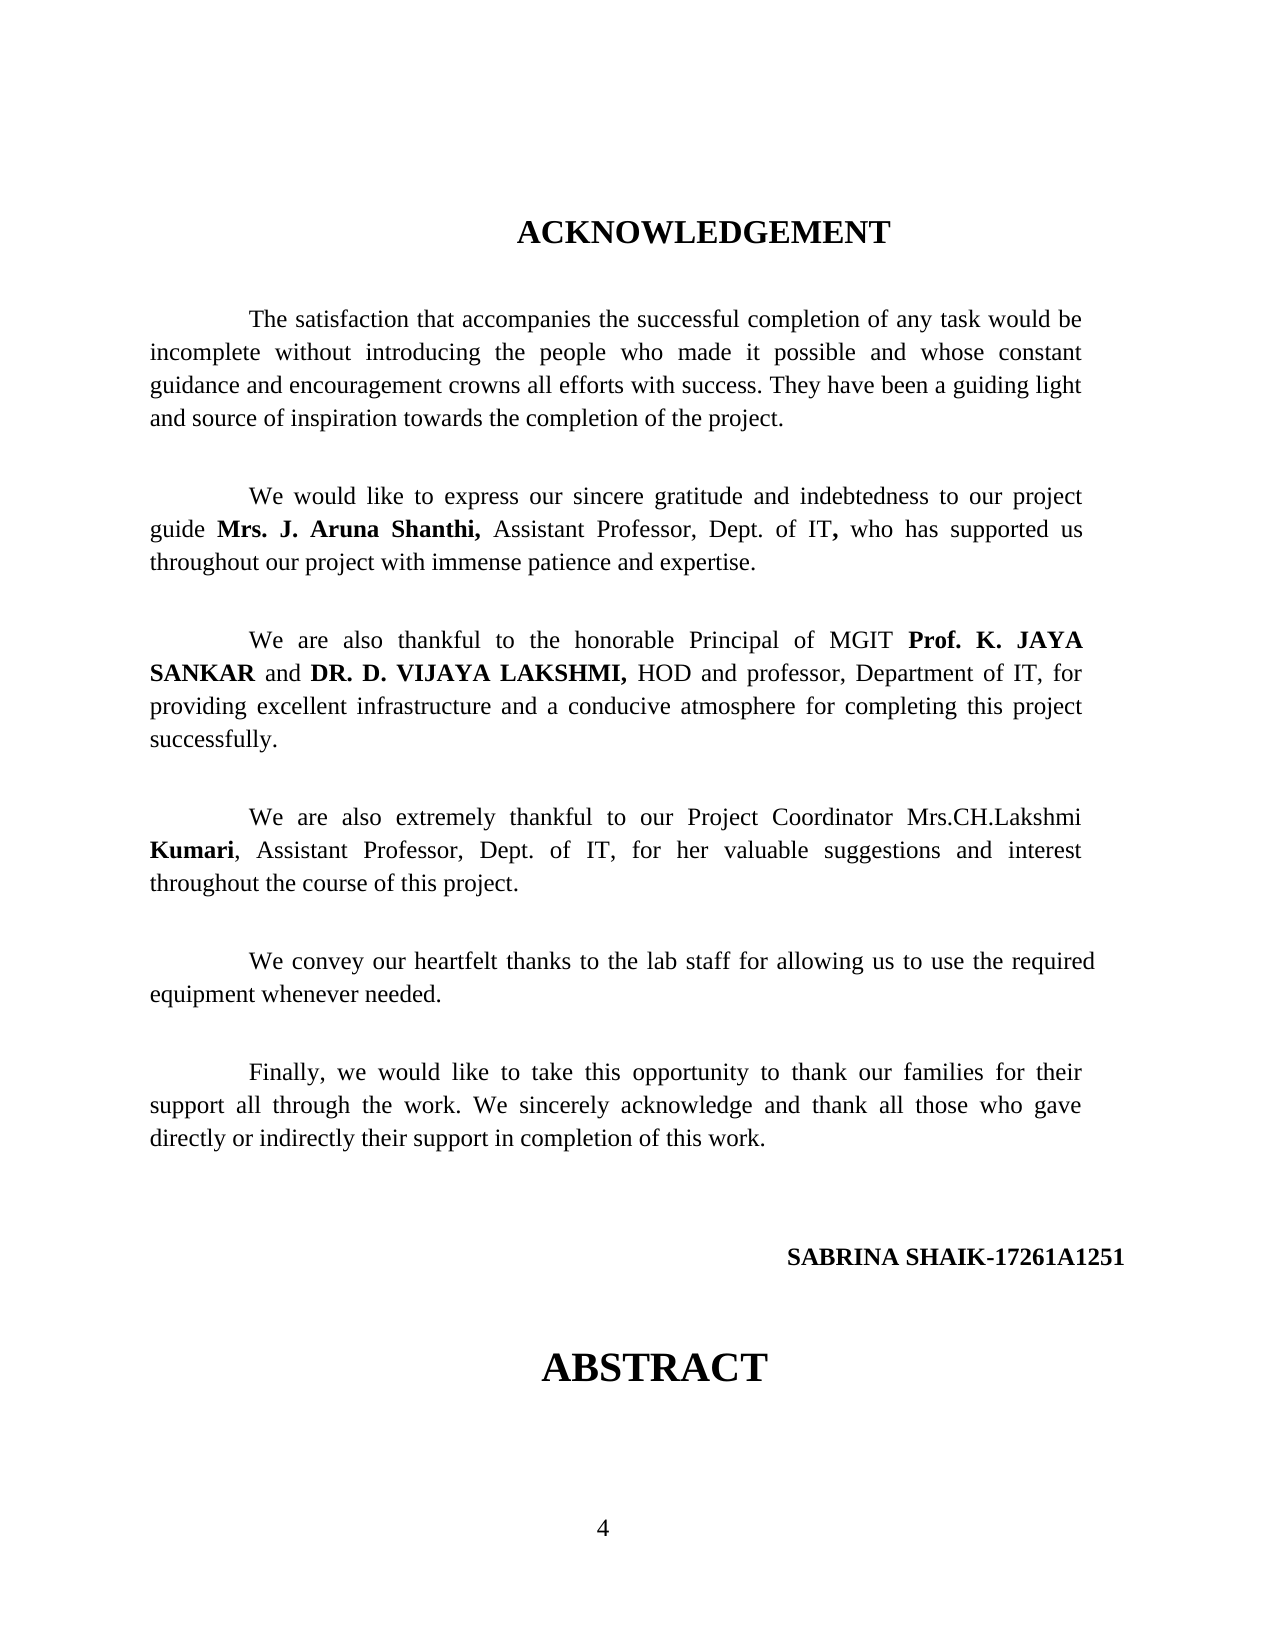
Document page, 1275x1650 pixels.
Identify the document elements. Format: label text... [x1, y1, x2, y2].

text SABRINA SHAIK-17261A1251 [150, 1242, 1125, 1271]
text We are also thankful to the honorable Principal of MGIT Prof. K. JAYA SANKAR and DR. D. VIJAYA LAKSHMI, HOD and professor, Department of IT, for providing excellent infrastructure and a conducive atmosphere for completing this project successfully. [149, 625, 1083, 753]
subtitle ABSTRACT [151, 1343, 1083, 1391]
text We are also extremely thankful to our Project Coordinator Mrs.CH.Lakshmi Kumari, Assistant Professor, Dept. of IT, for her valuable suggestions and interest throughout the course of this project. [149, 802, 1083, 897]
text We would like to express our sincere gratitude and indebtedness to our project guide Mrs. J. Aruna Shanthi, Assistant Professor, Dept. of IT, who has supported us throughout our project with immense patience and expertise. [149, 481, 1083, 576]
text We convey our heartfelt thanks to the lab staff for allowing us to use the required equipment whenever needed. [149, 946, 1096, 1008]
text The satisfaction that accompanies the successful completion of any task would be incomplete without introducing the people who made it possible and whose constant guidance and encouragement crowns all efforts with success. They have been a guiding light and source of inspiration towards the completion of the project. [149, 304, 1083, 432]
text Finally, we would like to take this opportunity to thank our families for their support all through the work. We sincerely acknowledge and thank all those who gave directly or indirectly their support in completion of this work. [149, 1057, 1083, 1152]
subtitle ACKNOWLEDGEMENT [151, 212, 1083, 250]
